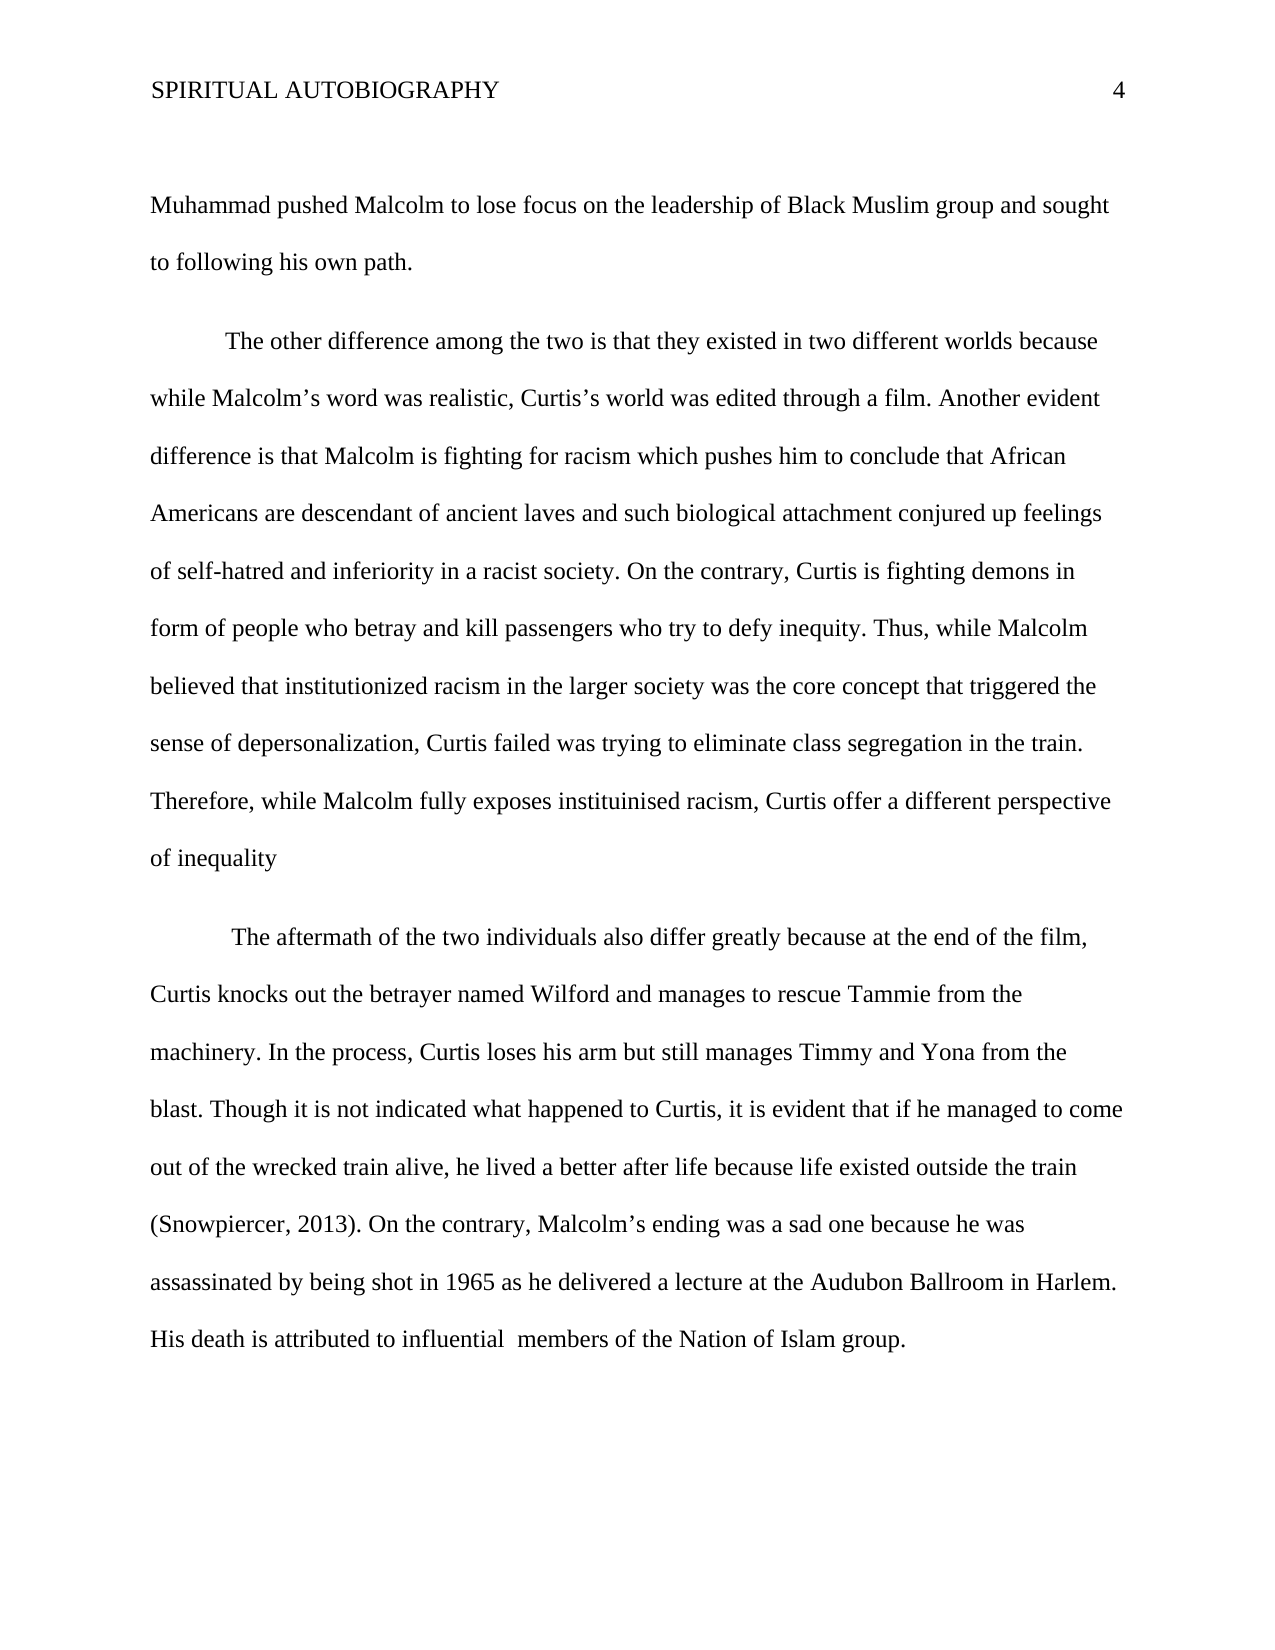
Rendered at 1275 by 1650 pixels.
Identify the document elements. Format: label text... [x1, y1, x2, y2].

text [150, 190, 1125, 276]
text The aftermath of the two individuals also differ greatly because at the end of the film, Curtis knocks out the betrayer named Wilford and manages to rescue Tammie from the machinery. In the process, Curtis loses his arm but still manages Timmy and Yona from the blast. Though it is not indicated what happened to Curtis, it is evident that if he managed to come out of the wrecked train alive, he lived a better after life because life existed outside the train (Snowpiercer, 2013). On the contrary, Malcolm’s ending was a sad one because he was assassinated by being shot in 1965 as he delivered a lecture at the Audubon Ballroom in Harlem. His death is attributed to influential members of the Nation of Islam group. [150, 922, 1125, 1353]
text The other difference among the two is that they existed in two different worlds because while Malcolm’s word was realistic, Curtis’s world was edited through a film. Another evident difference is that Malcolm is fighting for racism which pushes him to conclude that African Americans are descendant of ancient laves and such biological attachment conjured up feelings of self-hatred and inferiority in a racist society. On the contrary, Curtis is fighting demons in form of people who betray and kill passengers who try to defy inequity. Thus, while Malcolm believed that institutionized racism in the larger society was the core concept that triggered the sense of depersonalization, Curtis failed was trying to eliminate class segregation in the train. Therefore, while Malcolm fully exposes instituinised racism, Curtis offer a different perspective of inequality [150, 326, 1125, 872]
